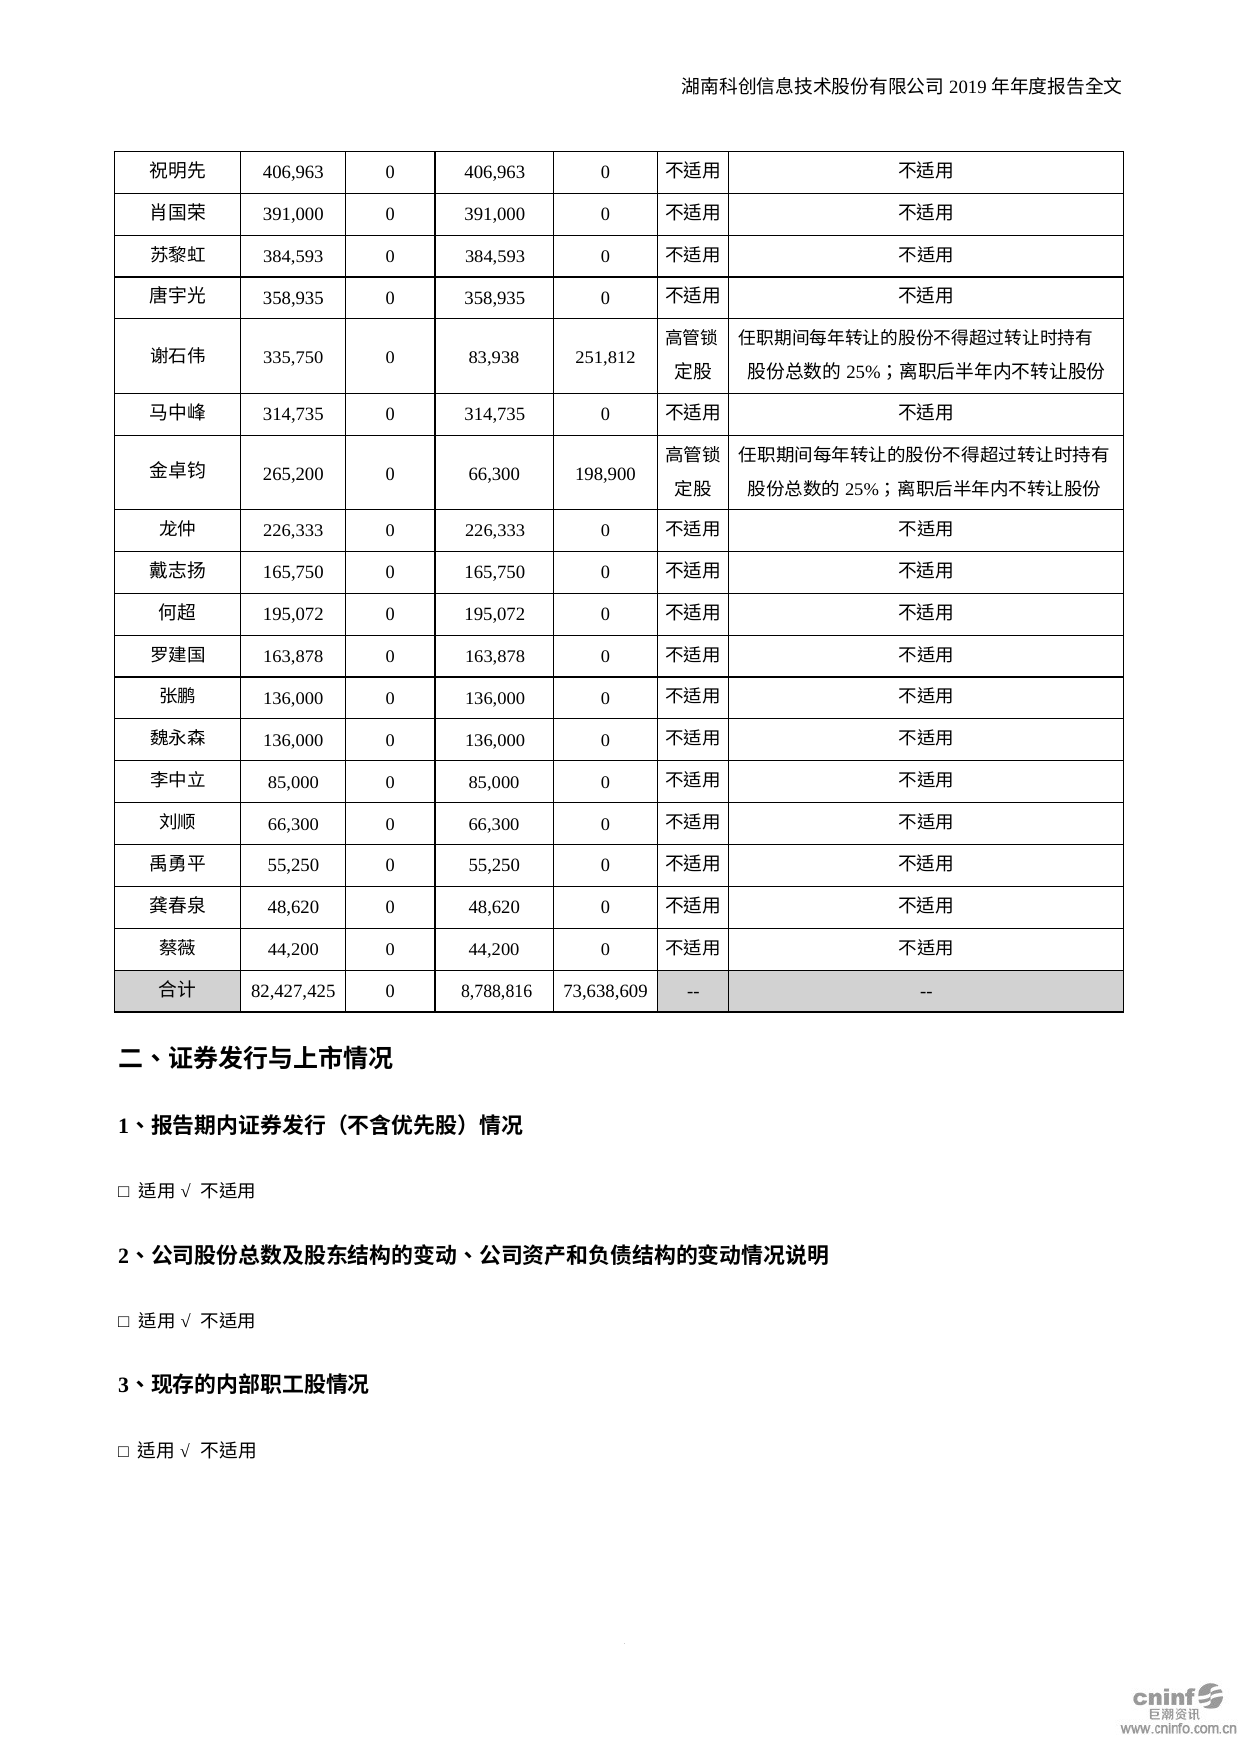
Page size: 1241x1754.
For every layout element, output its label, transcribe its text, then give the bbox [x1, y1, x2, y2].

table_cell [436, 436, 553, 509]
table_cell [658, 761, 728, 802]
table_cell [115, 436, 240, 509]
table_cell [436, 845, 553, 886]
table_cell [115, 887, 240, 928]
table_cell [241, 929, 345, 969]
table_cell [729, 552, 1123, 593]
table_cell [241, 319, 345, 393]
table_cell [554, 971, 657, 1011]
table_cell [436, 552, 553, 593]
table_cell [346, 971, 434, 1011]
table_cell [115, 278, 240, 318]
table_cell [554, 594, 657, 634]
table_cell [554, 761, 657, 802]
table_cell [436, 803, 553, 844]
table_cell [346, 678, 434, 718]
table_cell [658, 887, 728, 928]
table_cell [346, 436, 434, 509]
text □ 适用 √ 不适用 [118, 1437, 1177, 1462]
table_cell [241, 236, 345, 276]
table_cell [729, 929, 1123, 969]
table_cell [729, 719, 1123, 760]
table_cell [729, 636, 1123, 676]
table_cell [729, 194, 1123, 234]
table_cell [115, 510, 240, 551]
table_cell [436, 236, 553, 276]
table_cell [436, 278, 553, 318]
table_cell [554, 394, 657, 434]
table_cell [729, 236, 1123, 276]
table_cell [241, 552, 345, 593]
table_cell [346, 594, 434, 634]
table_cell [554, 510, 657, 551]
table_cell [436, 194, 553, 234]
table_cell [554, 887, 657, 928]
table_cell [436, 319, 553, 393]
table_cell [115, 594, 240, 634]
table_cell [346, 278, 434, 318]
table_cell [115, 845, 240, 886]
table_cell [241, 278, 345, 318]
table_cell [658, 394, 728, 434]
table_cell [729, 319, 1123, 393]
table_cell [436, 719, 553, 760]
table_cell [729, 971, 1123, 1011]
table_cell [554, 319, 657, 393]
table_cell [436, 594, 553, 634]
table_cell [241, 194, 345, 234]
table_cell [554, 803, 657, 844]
text □ 适用 √ 不适用 [118, 1178, 1177, 1203]
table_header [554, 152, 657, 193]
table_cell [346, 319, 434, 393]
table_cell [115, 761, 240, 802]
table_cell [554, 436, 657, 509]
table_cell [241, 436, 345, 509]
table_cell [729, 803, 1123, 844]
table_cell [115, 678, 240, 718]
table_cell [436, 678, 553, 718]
picture [1115, 1680, 1240, 1737]
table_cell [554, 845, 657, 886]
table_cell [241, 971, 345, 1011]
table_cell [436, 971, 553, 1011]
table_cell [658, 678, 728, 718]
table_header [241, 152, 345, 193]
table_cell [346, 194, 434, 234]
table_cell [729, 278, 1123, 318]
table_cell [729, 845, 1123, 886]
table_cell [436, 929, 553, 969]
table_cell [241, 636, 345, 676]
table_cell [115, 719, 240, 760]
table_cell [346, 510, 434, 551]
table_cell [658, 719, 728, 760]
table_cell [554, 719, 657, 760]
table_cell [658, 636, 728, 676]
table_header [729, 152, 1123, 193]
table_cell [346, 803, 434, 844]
subtitle 2、公司股份总数及股东结构的变动、公司资产和负债结构的变动情况说明 [118, 1240, 1177, 1269]
subtitle 3、现存的内部职工股情况 [118, 1369, 1177, 1399]
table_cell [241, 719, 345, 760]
subtitle 二、证券发行与上市情况 [118, 1041, 1177, 1075]
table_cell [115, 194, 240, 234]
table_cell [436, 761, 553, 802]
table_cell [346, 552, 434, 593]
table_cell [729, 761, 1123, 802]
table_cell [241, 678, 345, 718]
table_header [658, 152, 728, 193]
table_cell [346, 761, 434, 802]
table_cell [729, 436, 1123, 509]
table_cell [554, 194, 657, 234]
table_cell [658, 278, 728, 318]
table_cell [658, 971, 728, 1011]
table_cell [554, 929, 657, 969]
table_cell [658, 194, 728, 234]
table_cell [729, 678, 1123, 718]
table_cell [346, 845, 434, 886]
text □ 适用 √ 不适用 [118, 1308, 1177, 1332]
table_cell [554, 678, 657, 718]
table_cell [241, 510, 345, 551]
subtitle 1、报告期内证券发行（不含优先股）情况 [118, 1110, 1177, 1140]
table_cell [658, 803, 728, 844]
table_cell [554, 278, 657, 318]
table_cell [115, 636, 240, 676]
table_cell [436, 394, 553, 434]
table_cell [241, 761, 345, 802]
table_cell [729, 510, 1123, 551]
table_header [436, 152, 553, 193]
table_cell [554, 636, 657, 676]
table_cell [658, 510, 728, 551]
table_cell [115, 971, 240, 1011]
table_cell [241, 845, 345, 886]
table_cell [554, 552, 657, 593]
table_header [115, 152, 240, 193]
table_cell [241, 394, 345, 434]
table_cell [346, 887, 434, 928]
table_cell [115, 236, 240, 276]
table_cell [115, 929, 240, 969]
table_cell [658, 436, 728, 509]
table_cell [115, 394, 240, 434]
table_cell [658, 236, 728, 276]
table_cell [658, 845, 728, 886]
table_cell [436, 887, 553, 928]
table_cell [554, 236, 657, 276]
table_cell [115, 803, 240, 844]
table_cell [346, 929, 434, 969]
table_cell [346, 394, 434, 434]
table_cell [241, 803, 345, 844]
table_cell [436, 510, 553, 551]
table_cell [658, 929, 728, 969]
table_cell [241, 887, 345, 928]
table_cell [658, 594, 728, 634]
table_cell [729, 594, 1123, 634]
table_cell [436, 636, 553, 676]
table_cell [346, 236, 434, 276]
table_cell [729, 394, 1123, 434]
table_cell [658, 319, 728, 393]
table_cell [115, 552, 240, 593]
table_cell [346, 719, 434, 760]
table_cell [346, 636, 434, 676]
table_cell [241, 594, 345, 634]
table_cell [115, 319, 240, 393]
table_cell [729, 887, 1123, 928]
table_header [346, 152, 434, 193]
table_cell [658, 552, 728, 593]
